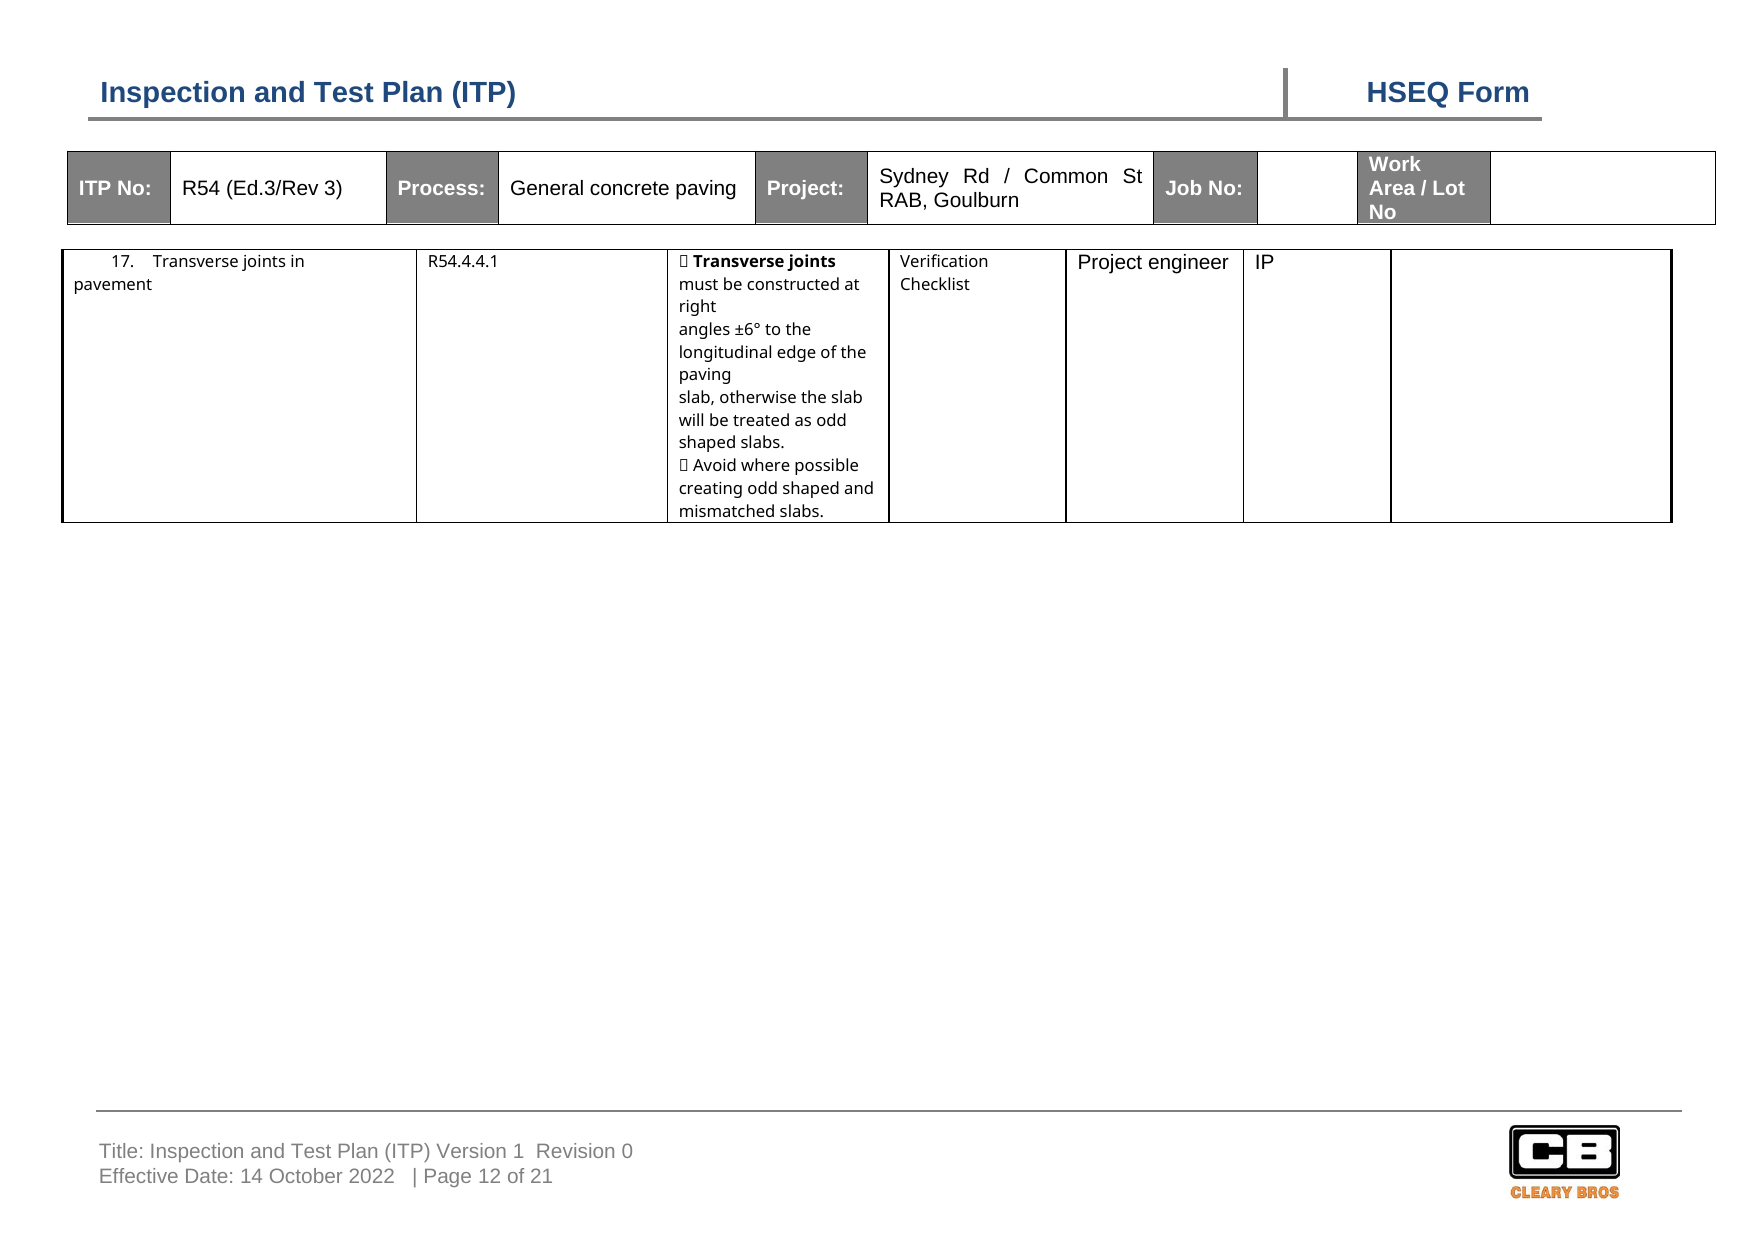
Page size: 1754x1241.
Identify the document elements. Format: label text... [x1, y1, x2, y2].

table_cell  Transverse joints must be constructed at right angles ±6° to the longitudinal edge of the paving slab, otherwise the slab will be treated as odd shaped slabs.  Avoid where possible creating odd shaped and mismatched slabs. [668, 250, 888, 522]
picture [1508, 1123, 1620, 1199]
table_cell IP [1244, 250, 1390, 522]
table_cell R54.4.4.1 [417, 250, 667, 522]
table_cell [1392, 250, 1670, 522]
table_cell Project engineer [1067, 250, 1243, 522]
table_cell Verification Checklist [890, 250, 1065, 522]
table_cell Transverse joints in pavement [64, 250, 416, 522]
